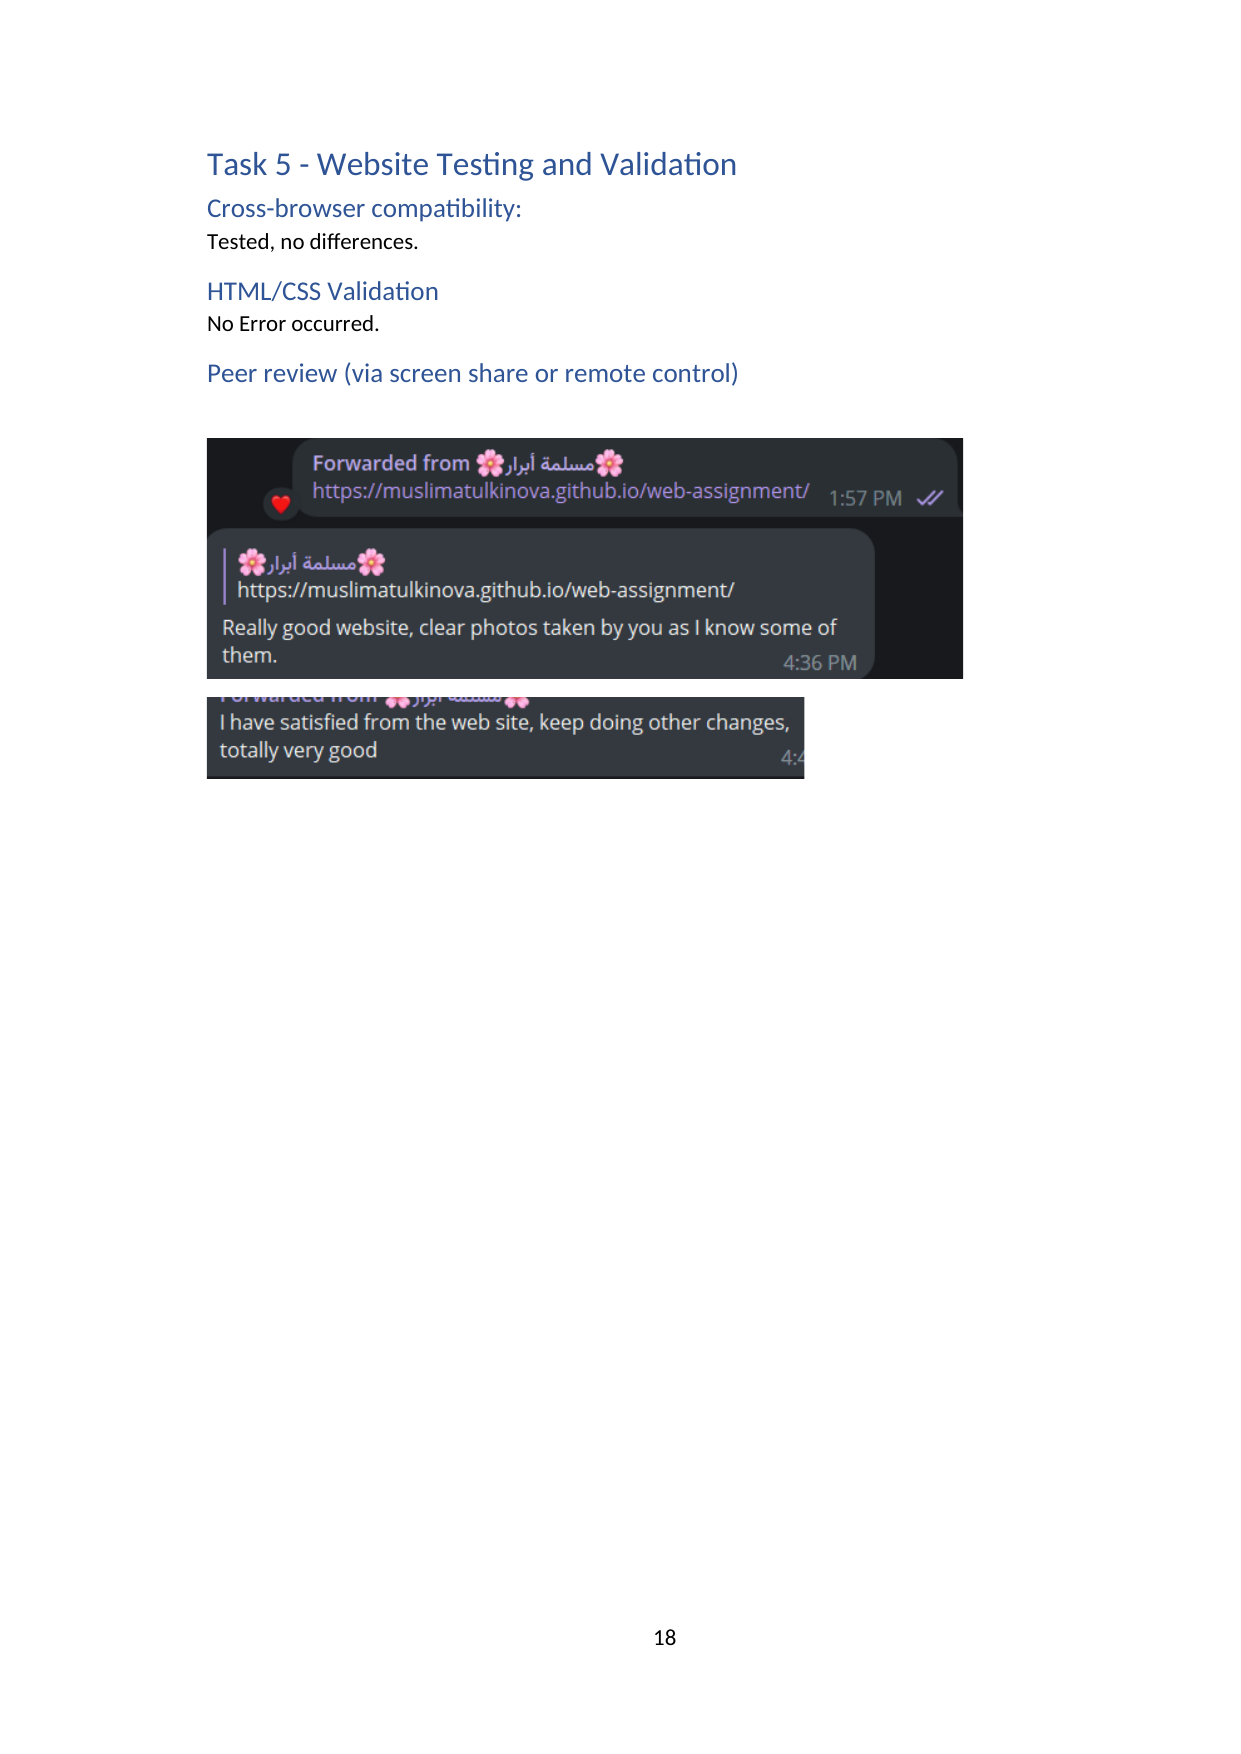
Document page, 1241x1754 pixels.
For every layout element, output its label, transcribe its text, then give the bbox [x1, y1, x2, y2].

subtitle Cross-browser compatibility: [207, 191, 1122, 224]
text No Error occurred. [207, 309, 1122, 337]
picture [206, 438, 964, 679]
subtitle HTML/CSS Validation [207, 274, 1122, 307]
picture [206, 697, 805, 779]
subtitle Peer review (via screen share or remote control) [207, 356, 1122, 389]
text Tested, no differences. [207, 227, 1122, 255]
subtitle Task 5 - Website Testing and Validation [207, 143, 1122, 184]
